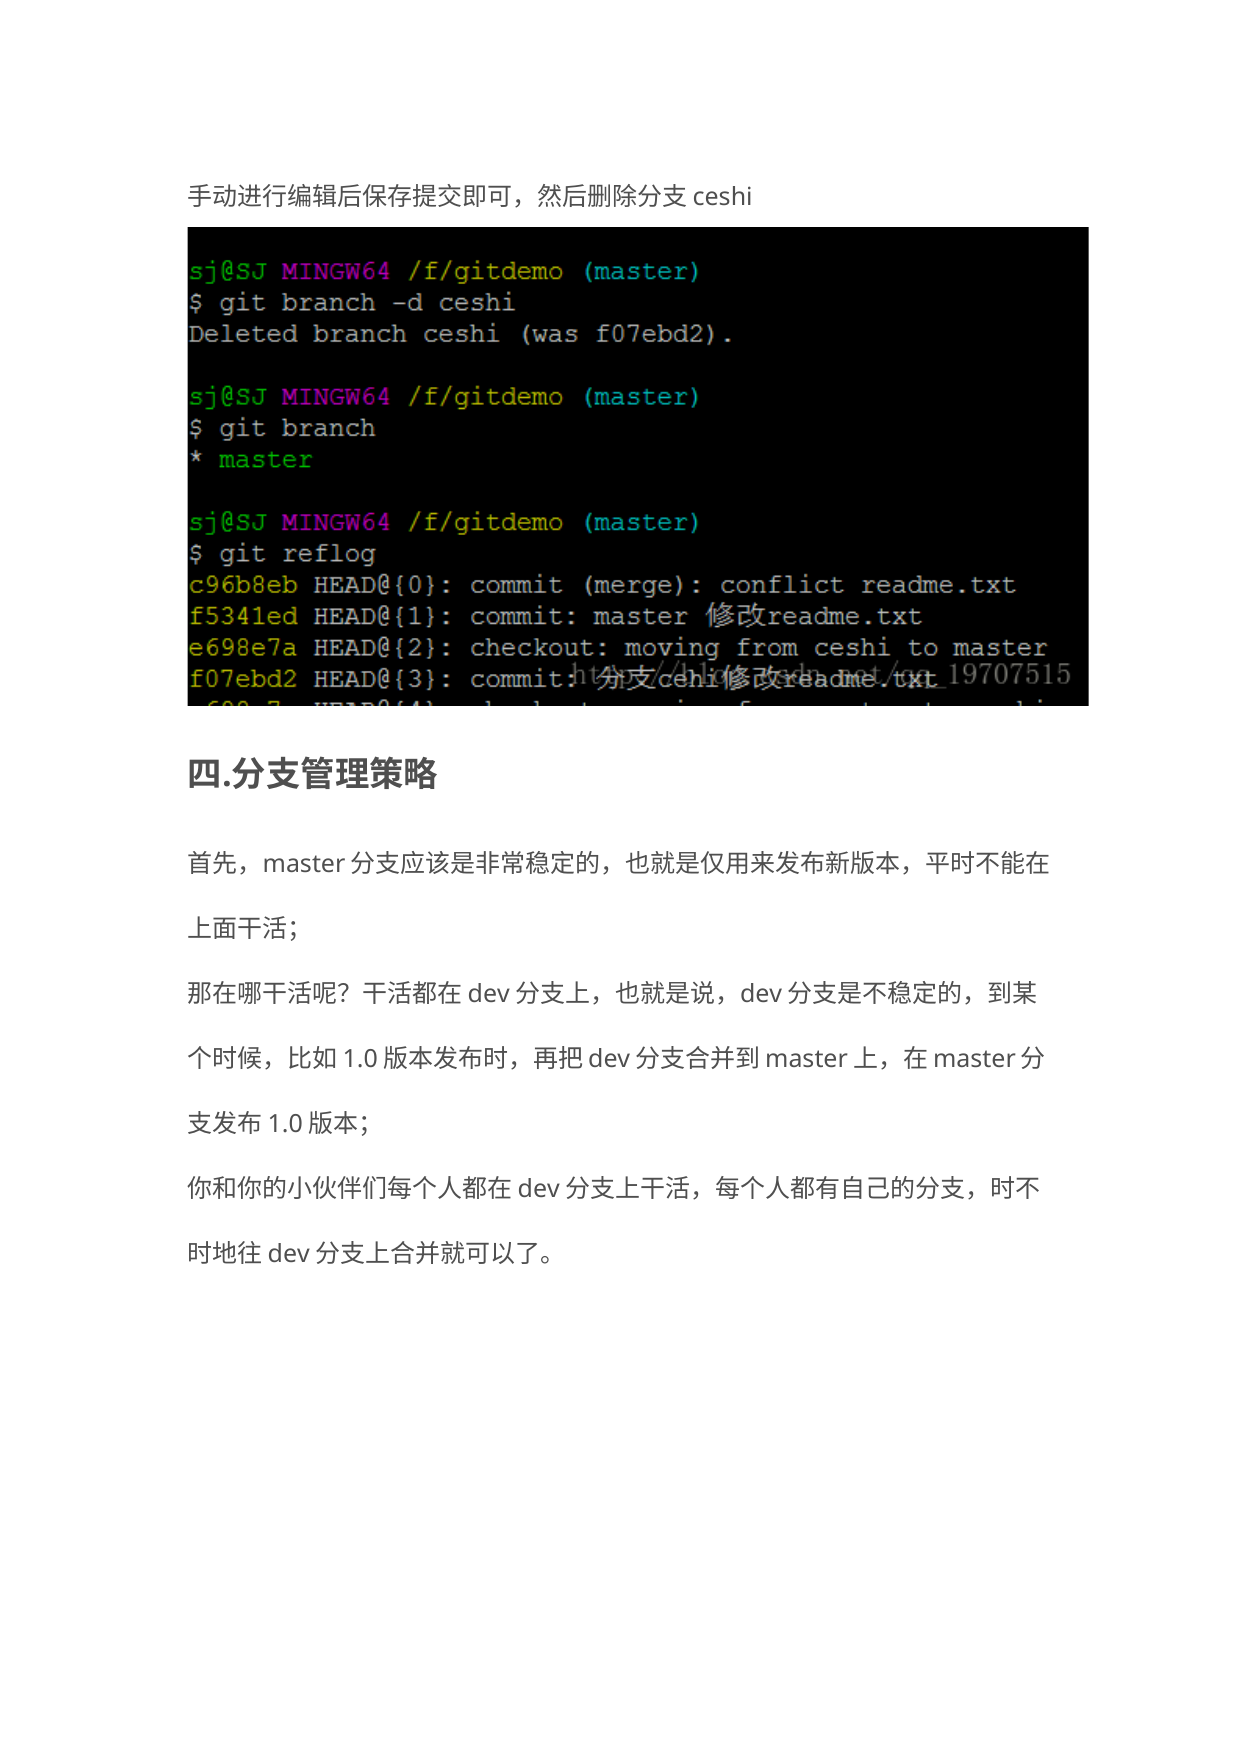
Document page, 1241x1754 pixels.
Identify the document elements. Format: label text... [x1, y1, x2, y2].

text 四.分支管理策略 [187, 739, 1053, 804]
picture [187, 227, 1089, 706]
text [187, 162, 1053, 227]
text 首先，master分支应该是非常稳定的，也就是仅用来发布新版本，平时不能在上面干活； 那在哪干活呢？干活都在dev分支上，也就是说，dev分支是不稳定的，到某个时候，比如1.0版本发布时，再把dev分支合并到master上，在master分支发布1.0版本； 你和你的小伙伴们每个人都在dev分支上干活，每个人都有自己的分支，时不时地往dev分支上合并就可以了。 [187, 829, 1053, 1284]
